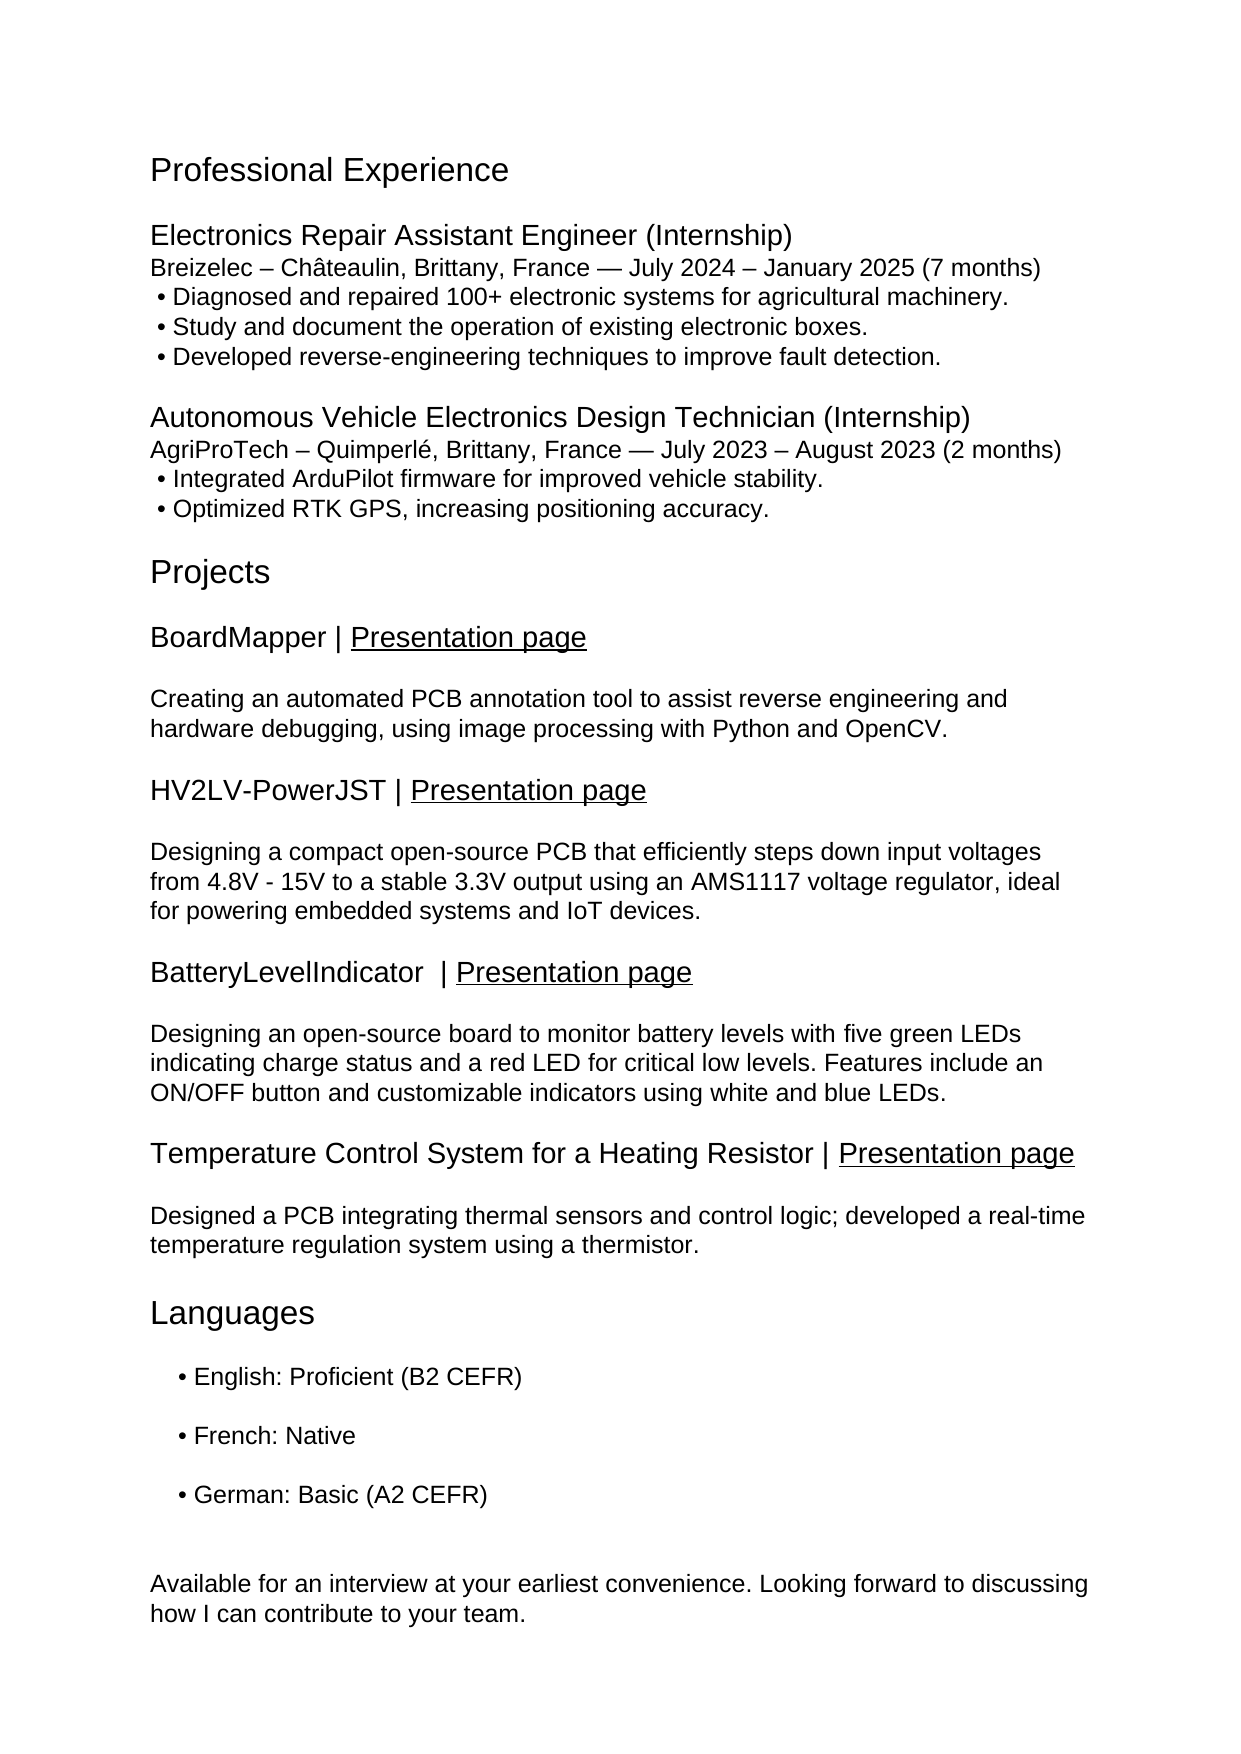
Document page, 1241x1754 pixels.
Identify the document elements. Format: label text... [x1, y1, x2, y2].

text Breizelec – Châteaulin, Brittany, France — July 2024 – January 2025 (7 months) [150, 252, 1094, 281]
text Autonomous Vehicle Electronics Design Technician (Internship) [150, 400, 1094, 434]
text Designing a compact open-source PCB that efficiently steps down input voltages from 4.8V - 15V to a stable 3.3V output using an AMS1117 voltage regulator, ideal for powering embedded systems and IoT devices. [150, 836, 1094, 925]
text • Integrated ArduPilot firmware for improved vehicle stability. [150, 463, 1094, 493]
text • Study and document the operation of existing electronic boxes. [150, 311, 1094, 341]
text Designed a PCB integrating thermal sensors and control logic; developed a real-time temperature regulation system using a thermistor. [150, 1200, 1094, 1259]
text • English: Proficient (B2 CEFR) [150, 1361, 1094, 1391]
text Designing an open-source board to monitor battery levels with five green LEDs indicating charge status and a red LED for critical low levels. Features include an ON/OFF button and customizable indicators using white and blue LEDs. [150, 1018, 1094, 1107]
text • Developed reverse-engineering techniques to improve fault detection. [150, 341, 1094, 370]
text • Optimized RTK GPS, increasing positioning accuracy. [150, 493, 1094, 523]
text Languages [150, 1293, 1094, 1331]
text Projects [150, 523, 1094, 591]
text • Diagnosed and repaired 100+ electronic systems for agricultural machinery. [150, 281, 1094, 311]
text Electronics Repair Assistant Engineer (Internship) [150, 218, 1094, 252]
text AgriProTech – Quimperlé, Brittany, France — July 2023 – August 2023 (2 months) [150, 434, 1094, 463]
text Temperature Control System for a Heating Resistor | Presentation page [150, 1137, 1094, 1170]
text BatteryLevelIndicator | Presentation page [150, 954, 1094, 988]
text HV2LV-PowerJST | Presentation page [150, 773, 1094, 806]
text • German: Basic (A2 CEFR) [150, 1479, 1094, 1509]
text Available for an interview at your earliest convenience. Looking forward to discussing how I can contribute to your team. [150, 1568, 1094, 1628]
text Creating an automated PCB annotation tool to assist reverse engineering and hardware debugging, using image processing with Python and OpenCV. [150, 683, 1094, 743]
text Professional Experience [150, 150, 1094, 188]
text BoardMapper | Presentation page [150, 620, 1094, 654]
text • French: Native [150, 1420, 1094, 1450]
